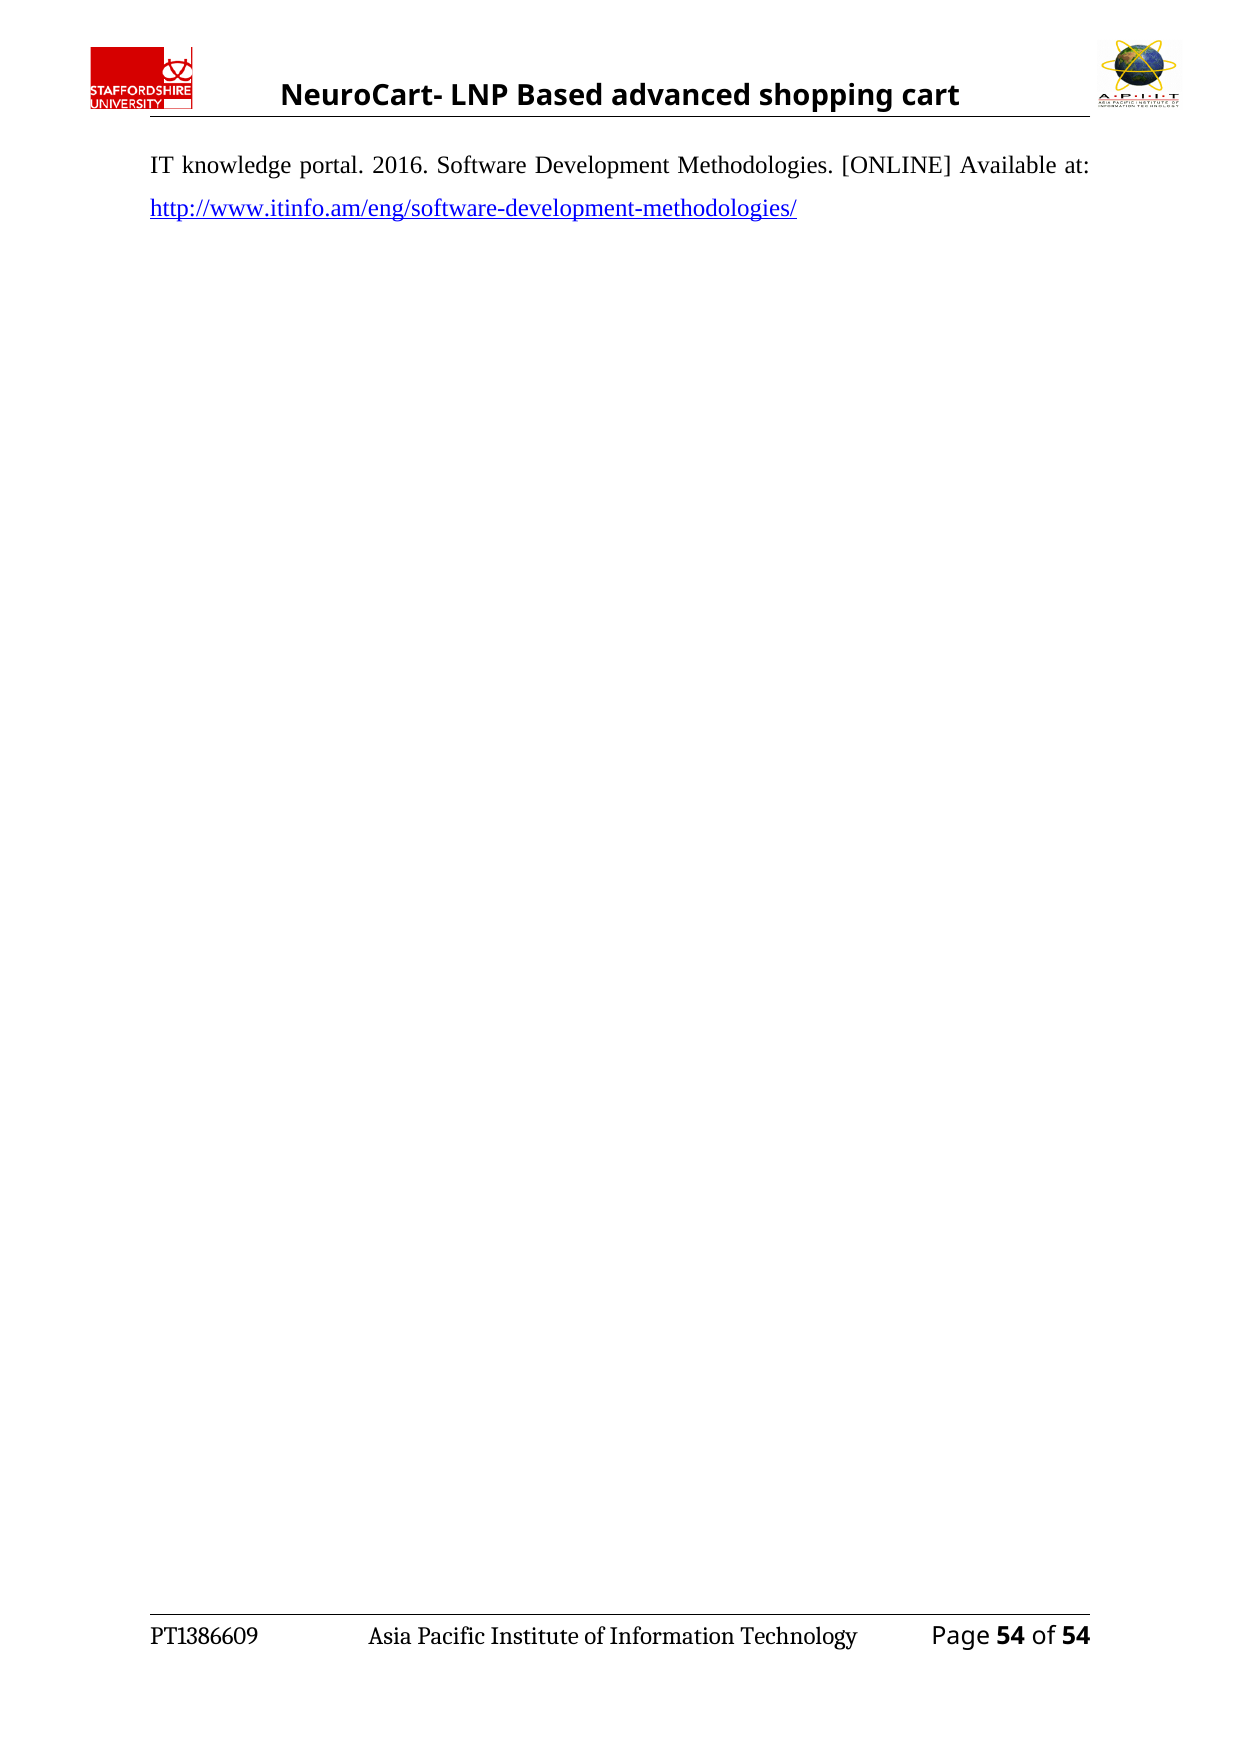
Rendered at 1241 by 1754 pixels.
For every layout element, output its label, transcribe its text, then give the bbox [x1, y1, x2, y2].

picture [1096, 39, 1183, 110]
text IT knowledge portal. 2016. Software Development Methodologies. [ONLINE] Available at: http://www.itinfo.am/eng/software-development-methodologies/ [150, 150, 1090, 222]
picture [90, 47, 193, 109]
